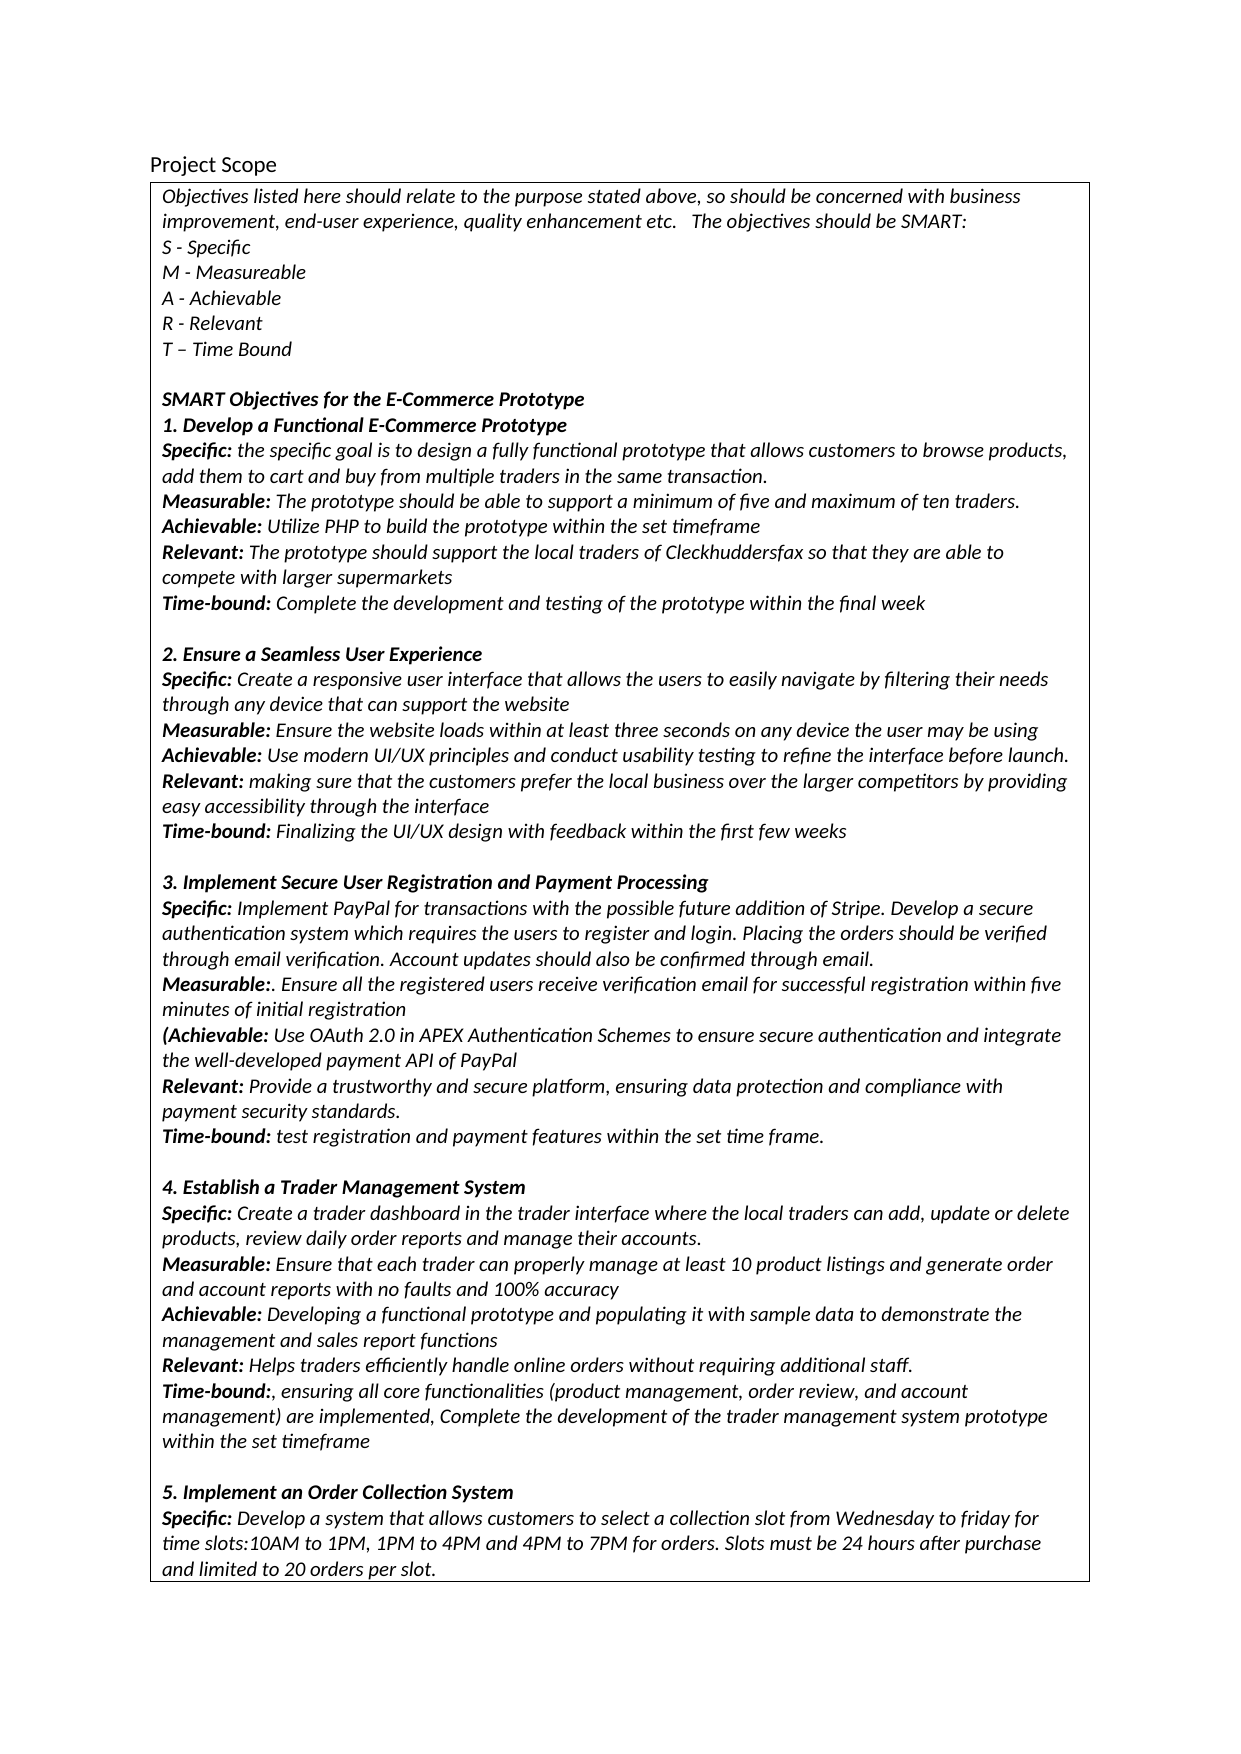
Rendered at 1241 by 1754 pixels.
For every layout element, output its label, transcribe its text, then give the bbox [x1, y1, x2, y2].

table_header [151, 183, 1089, 1581]
text Project Scope [150, 150, 1090, 178]
